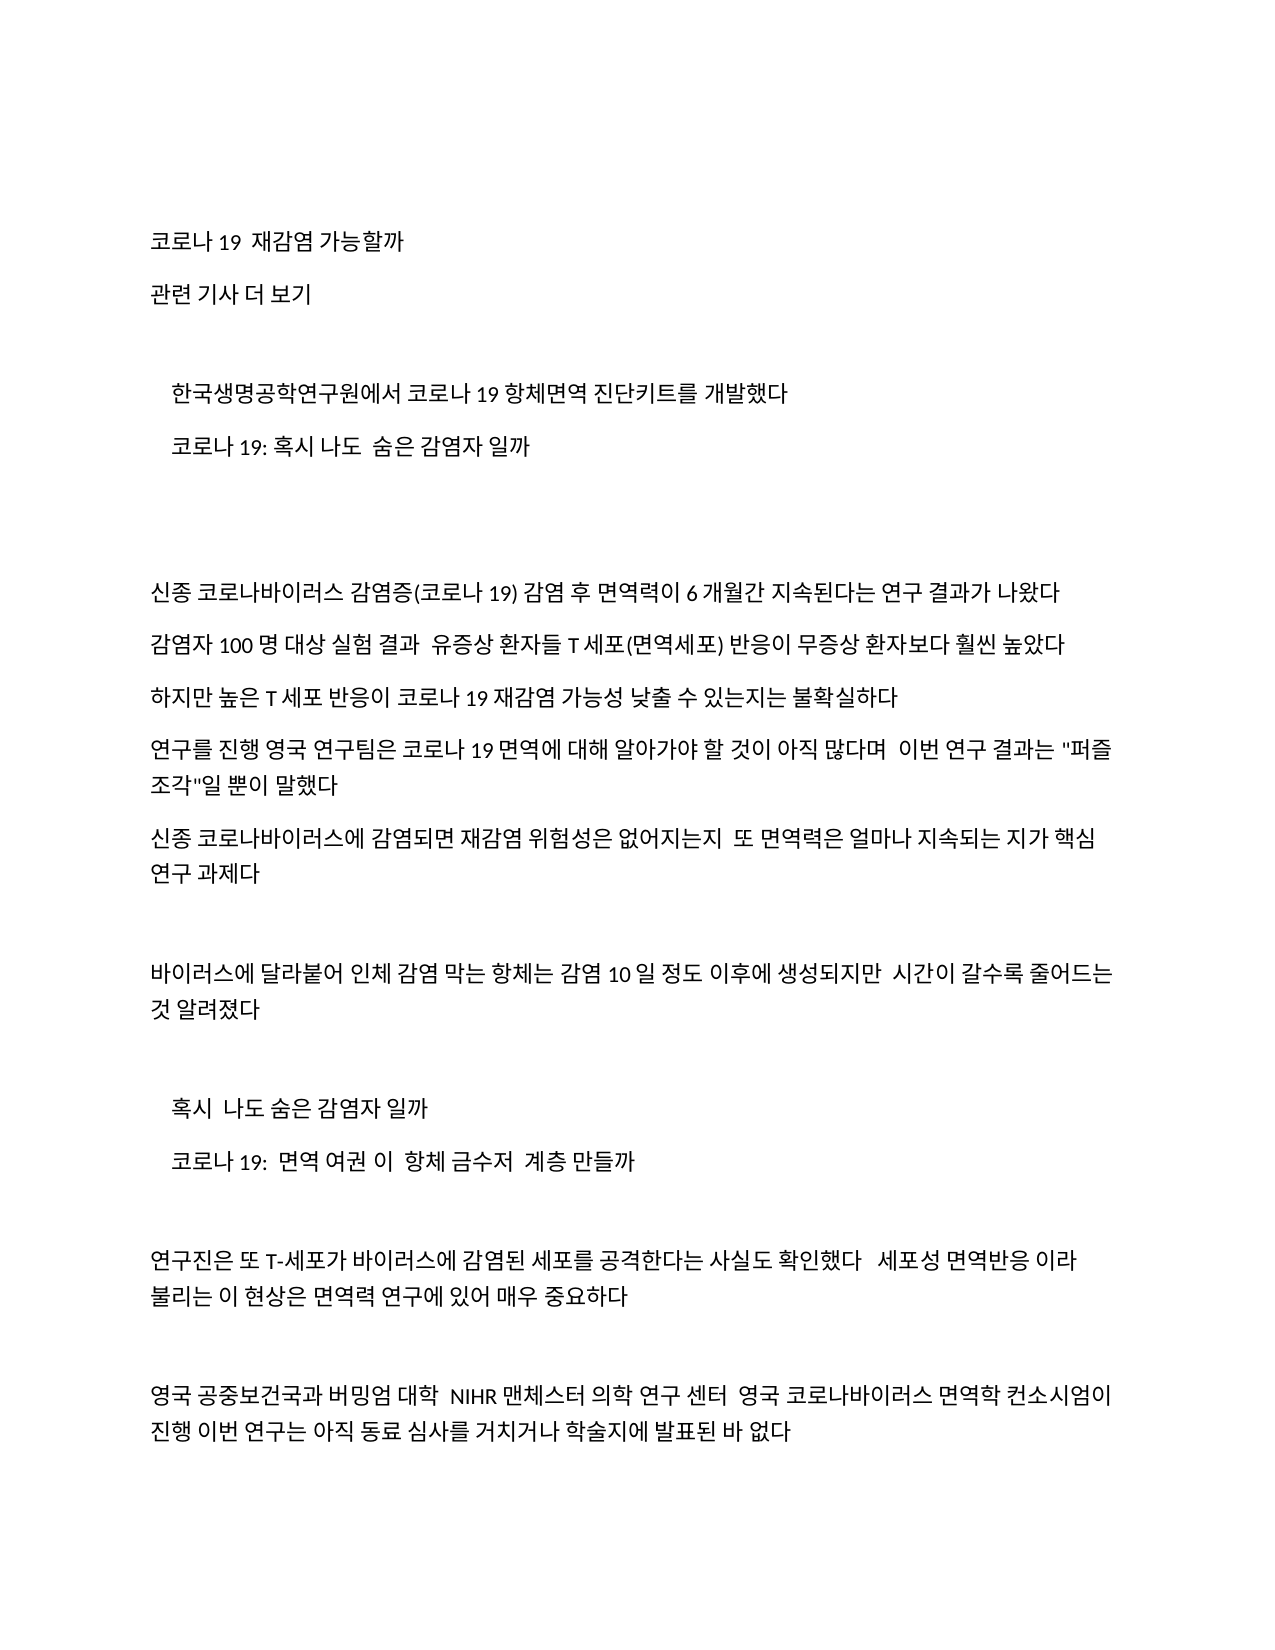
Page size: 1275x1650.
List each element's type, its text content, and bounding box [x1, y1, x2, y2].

text 감염자 100명 대상 실험 결과 유증상 환자들 T세포(면역세포) 반응이 무증상 환자보다 훨씬 높았다 [150, 627, 1125, 660]
text 신종 코로나바이러스에 감염되면 재감염 위험성은 없어지는지 또 면역력은 얼마나 지속되는 지가 핵심 연구 과제다 [150, 821, 1125, 889]
text 하지만 높은 T세포 반응이 코로나19 재감염 가능성 낮출 수 있는지는 불확실하다 [150, 680, 1125, 713]
text 신종 코로나바이러스 감염증(코로나19) 감염 후 면역력이 6개월간 지속된다는 연구 결과가 나왔다 [150, 575, 1125, 608]
text 한국생명공학연구원에서 코로나19 항체면역 진단키트를 개발했다 [150, 376, 1125, 409]
text 혹시 나도 숨은 감염자 일까 [150, 1091, 1125, 1124]
text 연구를 진행 영국 연구팀은 코로나19 면역에 대해 알아가야 할 것이 아직 많다며 이번 연구 결과는 "퍼즐 조각"일 뿐이 말했다 [150, 732, 1125, 801]
text 코로나19 재감염 가능할까 [150, 224, 1125, 257]
text 영국 공중보건국과 버밍엄 대학 NIHR 맨체스터 의학 연구 센터 영국 코로나바이러스 면역학 컨소시엄이 진행 이번 연구는 아직 동료 심사를 거치거나 학술지에 발표된 바 없다 [150, 1378, 1125, 1447]
text 연구진은 또 T-세포가 바이러스에 감염된 세포를 공격한다는 사실도 확인했다 세포성 면역반응 이라 불리는 이 현상은 면역력 연구에 있어 매우 중요하다 [150, 1243, 1125, 1312]
text 관련 기사 더 보기 [150, 277, 1125, 310]
text 바이러스에 달라붙어 인체 감염 막는 항체는 감염 10일 정도 이후에 생성되지만 시간이 갈수록 줄어드는 것 알려졌다 [150, 956, 1125, 1025]
text 코로나19: 혹시 나도 숨은 감염자 일까 [150, 428, 1125, 462]
text 코로나19: 면역 여권 이 항체 금수저 계층 만들까 [150, 1143, 1125, 1177]
